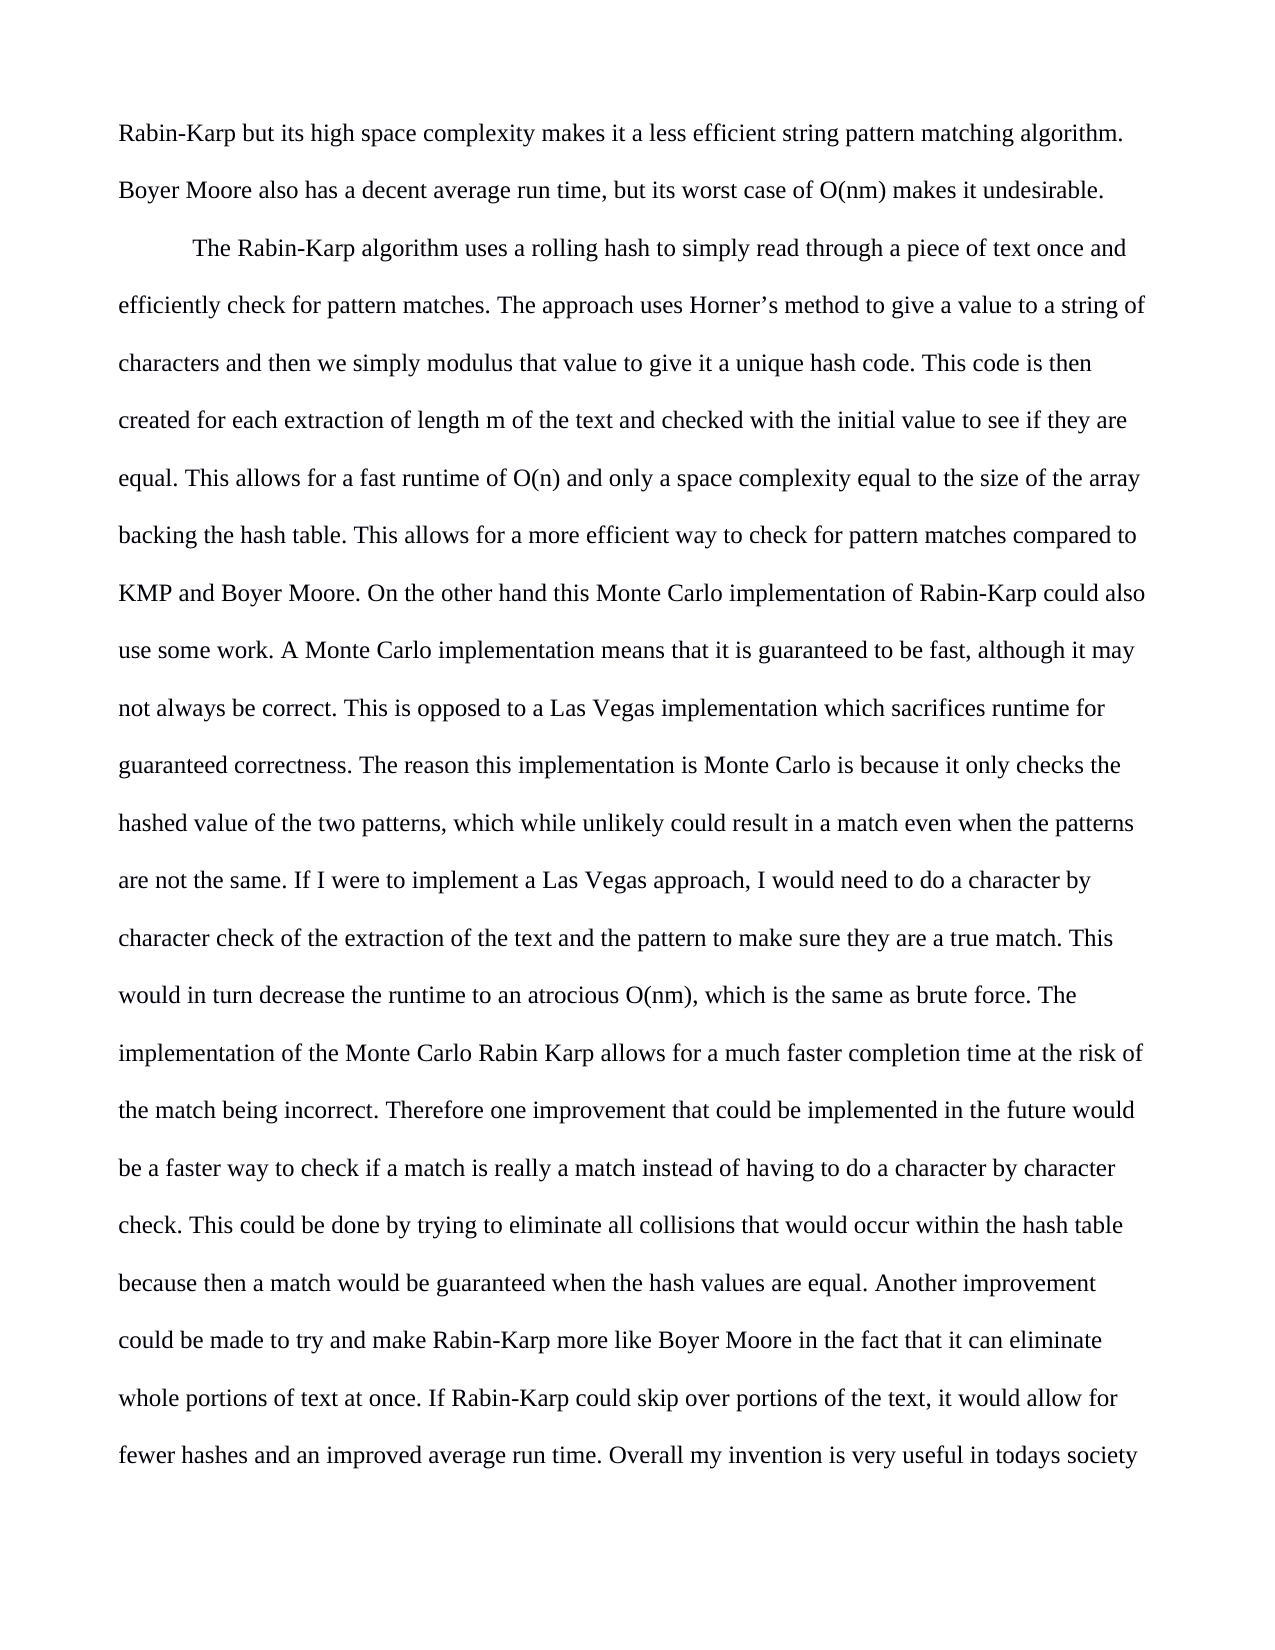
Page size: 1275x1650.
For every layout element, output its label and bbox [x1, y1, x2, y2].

text [118, 118, 1157, 204]
text [118, 233, 1157, 1469]
